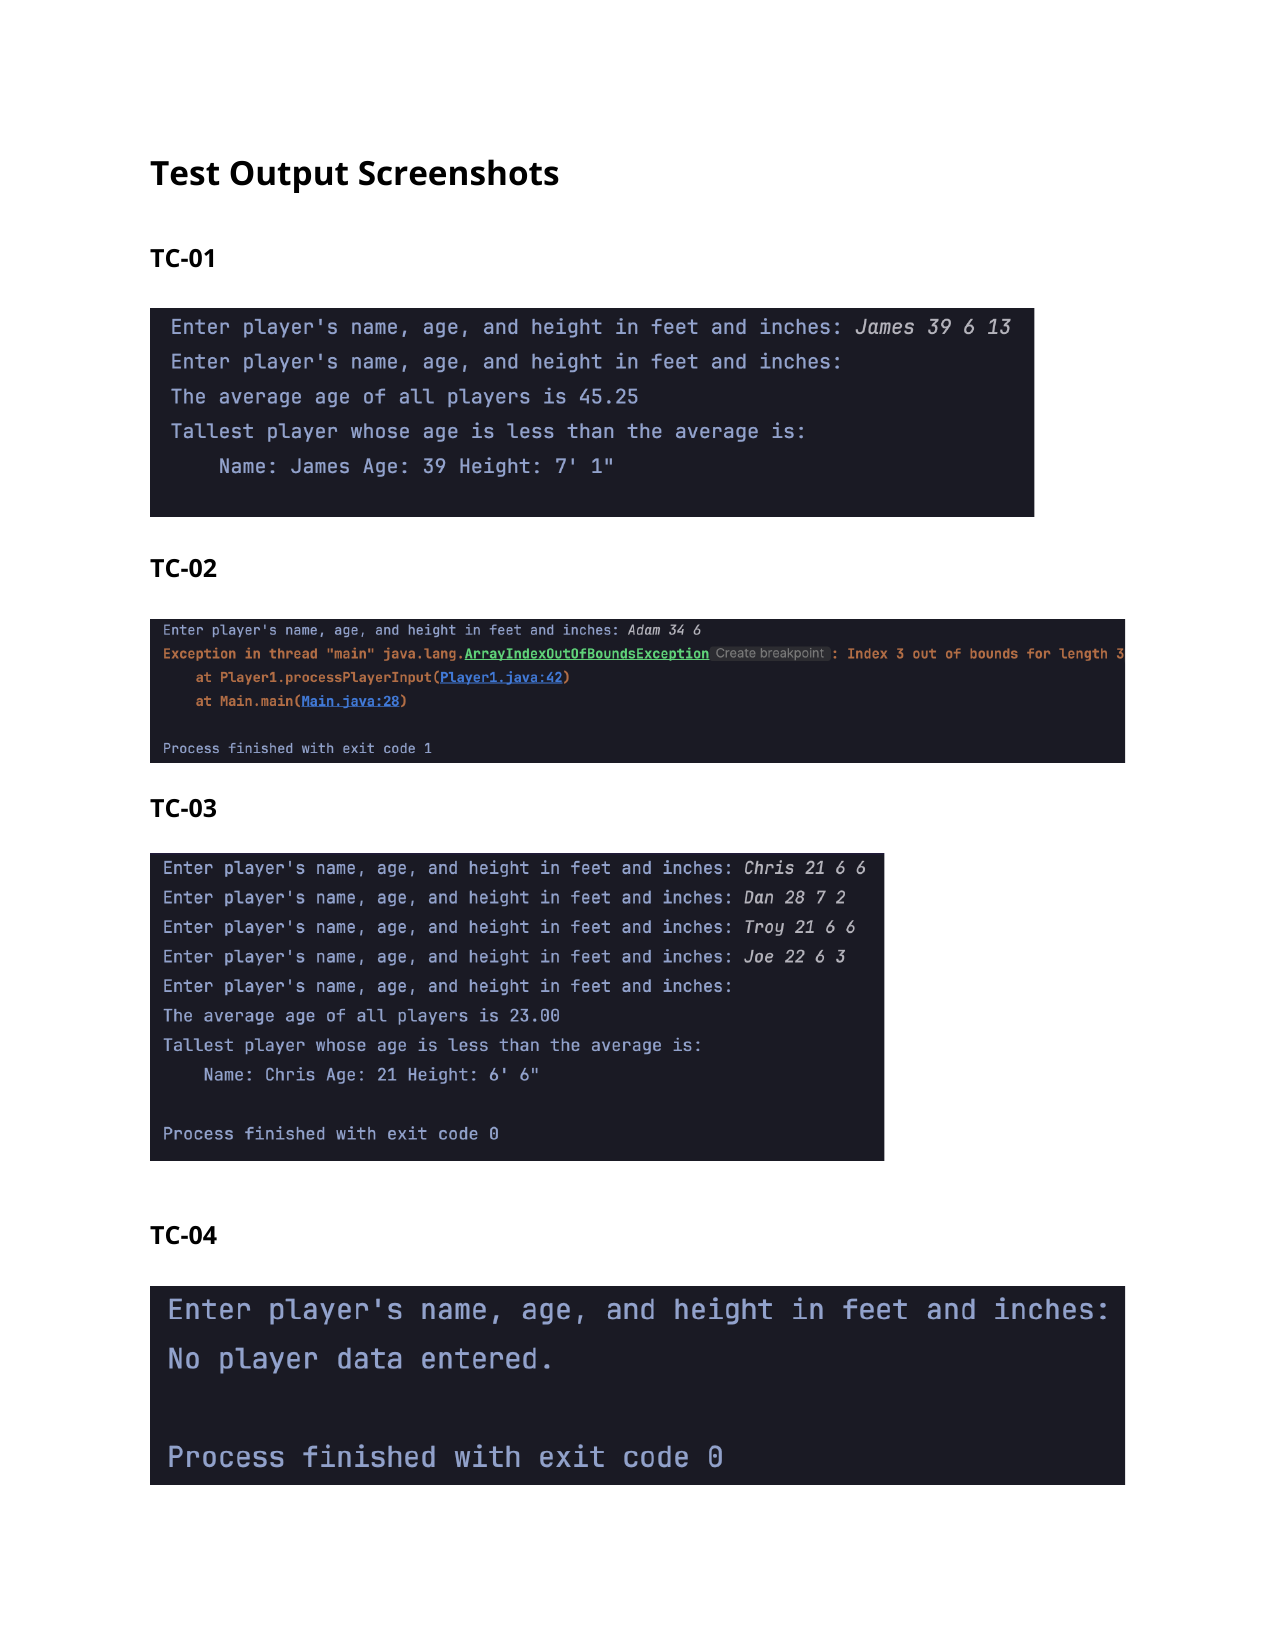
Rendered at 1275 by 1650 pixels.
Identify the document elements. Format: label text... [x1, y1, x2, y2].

text TC-04 [150, 1218, 1125, 1252]
text TC-01 [150, 241, 1125, 275]
picture [150, 1286, 1125, 1485]
picture [150, 308, 1035, 517]
text TC-03 [150, 791, 1125, 825]
picture [150, 619, 1125, 763]
text TC-02 [150, 551, 1125, 585]
picture [150, 853, 885, 1161]
text Test Output Screenshots [150, 150, 1125, 195]
